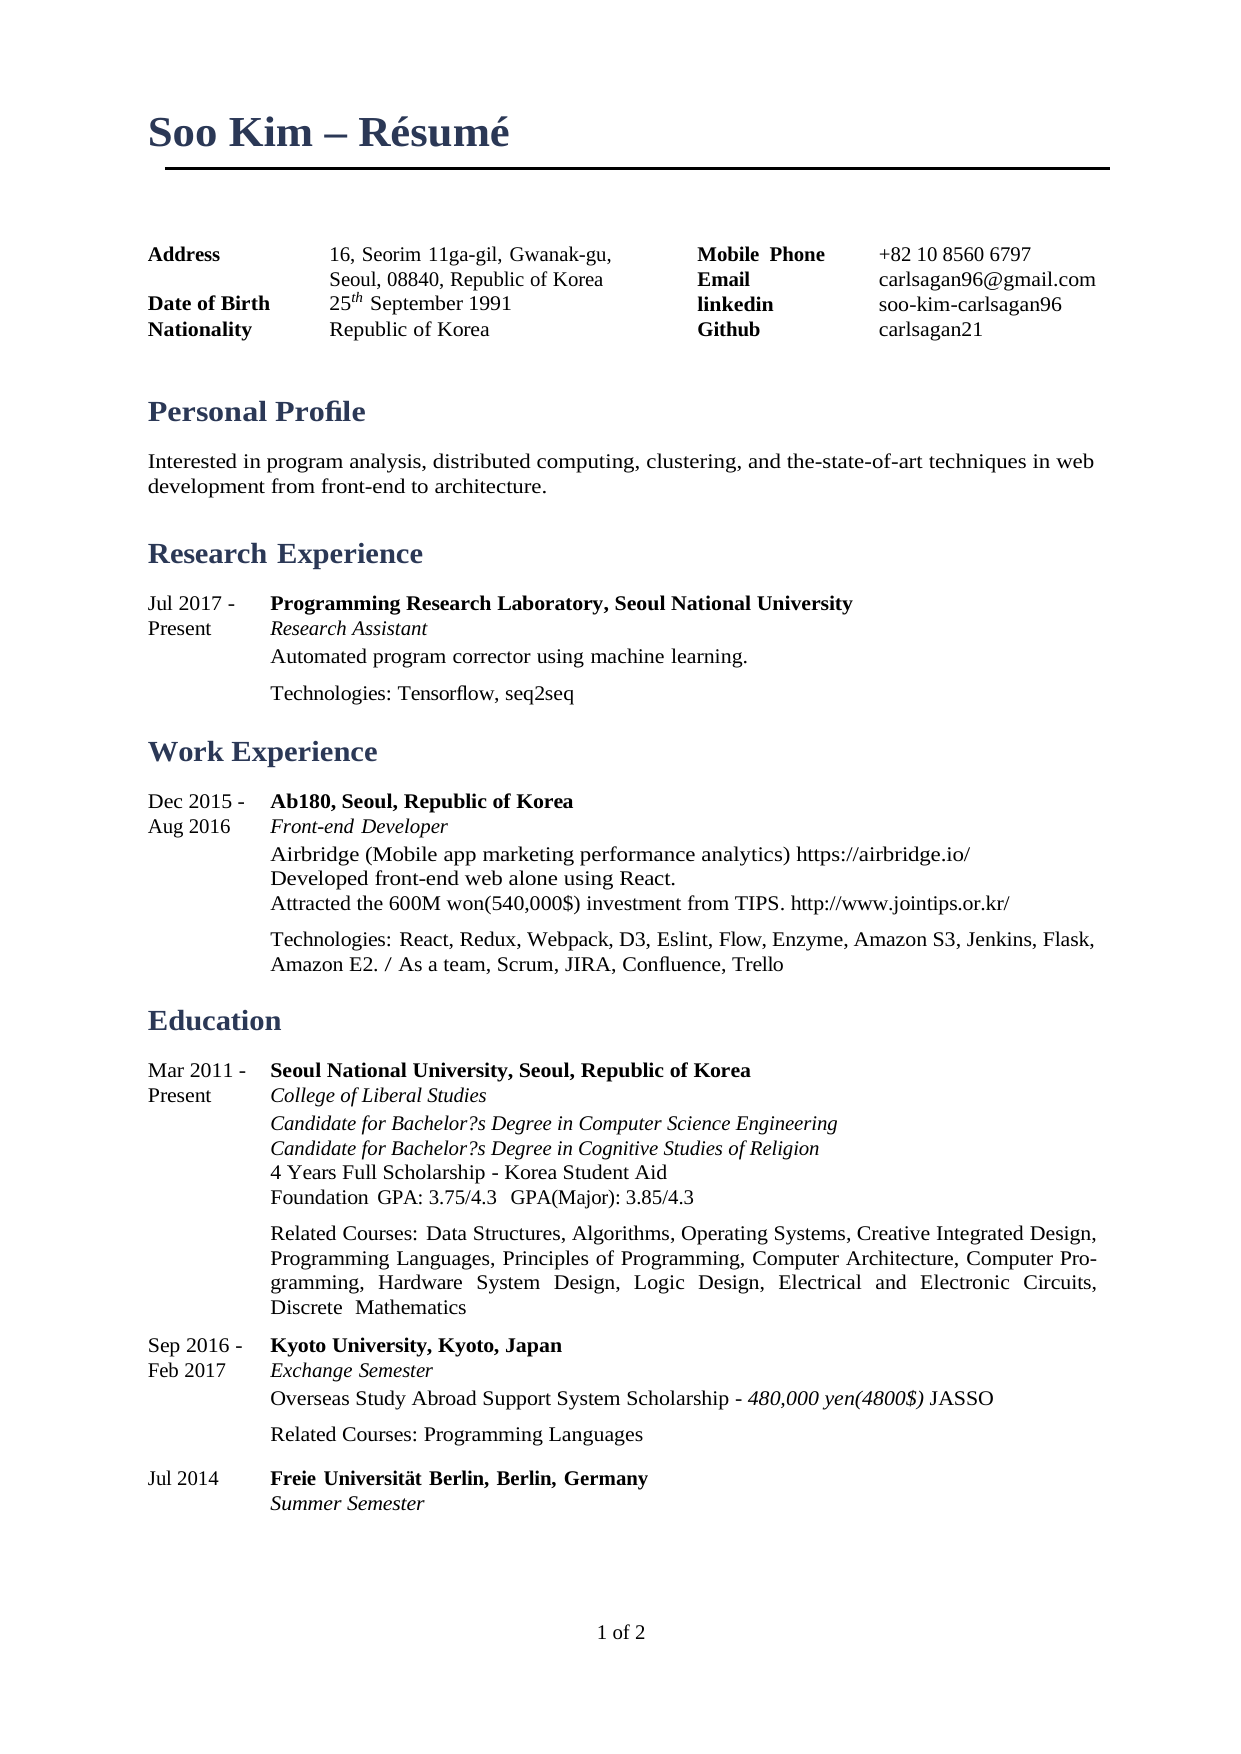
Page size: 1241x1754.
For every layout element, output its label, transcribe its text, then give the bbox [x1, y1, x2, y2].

text Candidate for Bachelor?s Degree in Computer Science Engineering Candidate for Bachelor?s Degree in Cognitive Studies of Religion [270, 1111, 842, 1159]
text Address 16, Seorim 11ga-gil, Gwanak-gu, Seoul, 08840, Republic of Korea [148, 242, 613, 291]
text Automated program corrector using machine learning. Technologies: Tensorﬂow, seq2seq [270, 644, 760, 704]
text Feb 2017 Exchange Semester [148, 1358, 1109, 1382]
text Date of Birth 25th September 1991 [148, 291, 613, 316]
text Sep 2016 - Kyoto University, Kyoto, Japan [148, 1333, 1109, 1357]
subtitle Education [148, 1003, 1109, 1037]
text Present College of Liberal Studies [148, 1083, 1109, 1107]
text Airbridge (Mobile app marketing performance analytics) https://airbridge.io/ Developed front-end web alone using React. [270, 842, 1027, 890]
text Soo Kim – Résumé [148, 106, 1109, 156]
subtitle Personal Proﬁle [148, 394, 1109, 428]
text Nationality Republic of Korea [148, 316, 613, 341]
subtitle Work Experience [148, 734, 1109, 768]
text Dec 2015 - Ab180, Seoul, Republic of Korea [148, 789, 1109, 813]
text Aug 2016 Front-end Developer [148, 814, 1109, 838]
text Present Research Assistant [148, 616, 1109, 640]
text Overseas Study Abroad Support System Scholarship - 480,000 yen(4800$) JASSO Related Courses: Programming Languages [270, 1386, 1027, 1446]
text 4 Years Full Scholarship - Korea Student Aid Foundation GPA: 3.75/4.3 GPA(Major): 3.85/4.3 [270, 1160, 760, 1209]
text Technologies: React, Redux, Webpack, D3, Eslint, Flow, Enzyme, Amazon S3, Jenkins, Flask, Amazon E2. / As a team, Scrum, JIRA, Conﬂuence, Trello [270, 927, 1109, 976]
text Attracted the 600M won(540,000$) investment from TIPS. http://www.jointips.or.kr/ [270, 891, 1109, 915]
text Interested in program analysis, distributed computing, clustering, and the-state-of-art techniques in web development from front-end to architecture. [148, 449, 1109, 498]
subtitle Jul 2017 - Programming Research Laboratory, Seoul National University [148, 591, 1109, 615]
text Email carlsagan96@gmail.com [697, 267, 1109, 291]
subtitle Mar 2011 - Seoul National University, Seoul, Republic of Korea [148, 1058, 1109, 1082]
text Related Courses: Data Structures, Algorithms, Operating Systems, Creative Integrated Design, Programming Languages, Principles of Programming, Computer Architecture, Computer Pro- gramming, Hardware System Design, Logic Design, Electrical and Electronic Circuits, Discrete Mathematics [270, 1221, 1097, 1319]
text Summer Semester [270, 1491, 1109, 1515]
text Mobile Phone +82 10 8560 6797 [697, 242, 1109, 266]
subtitle Jul 2014 Freie Universität Berlin, Berlin, Germany [148, 1466, 1109, 1490]
text linkedin soo-kim-carlsagan96 [697, 292, 1109, 316]
subtitle Research Experience [148, 537, 1109, 570]
text Github carlsagan21 [697, 317, 1109, 341]
